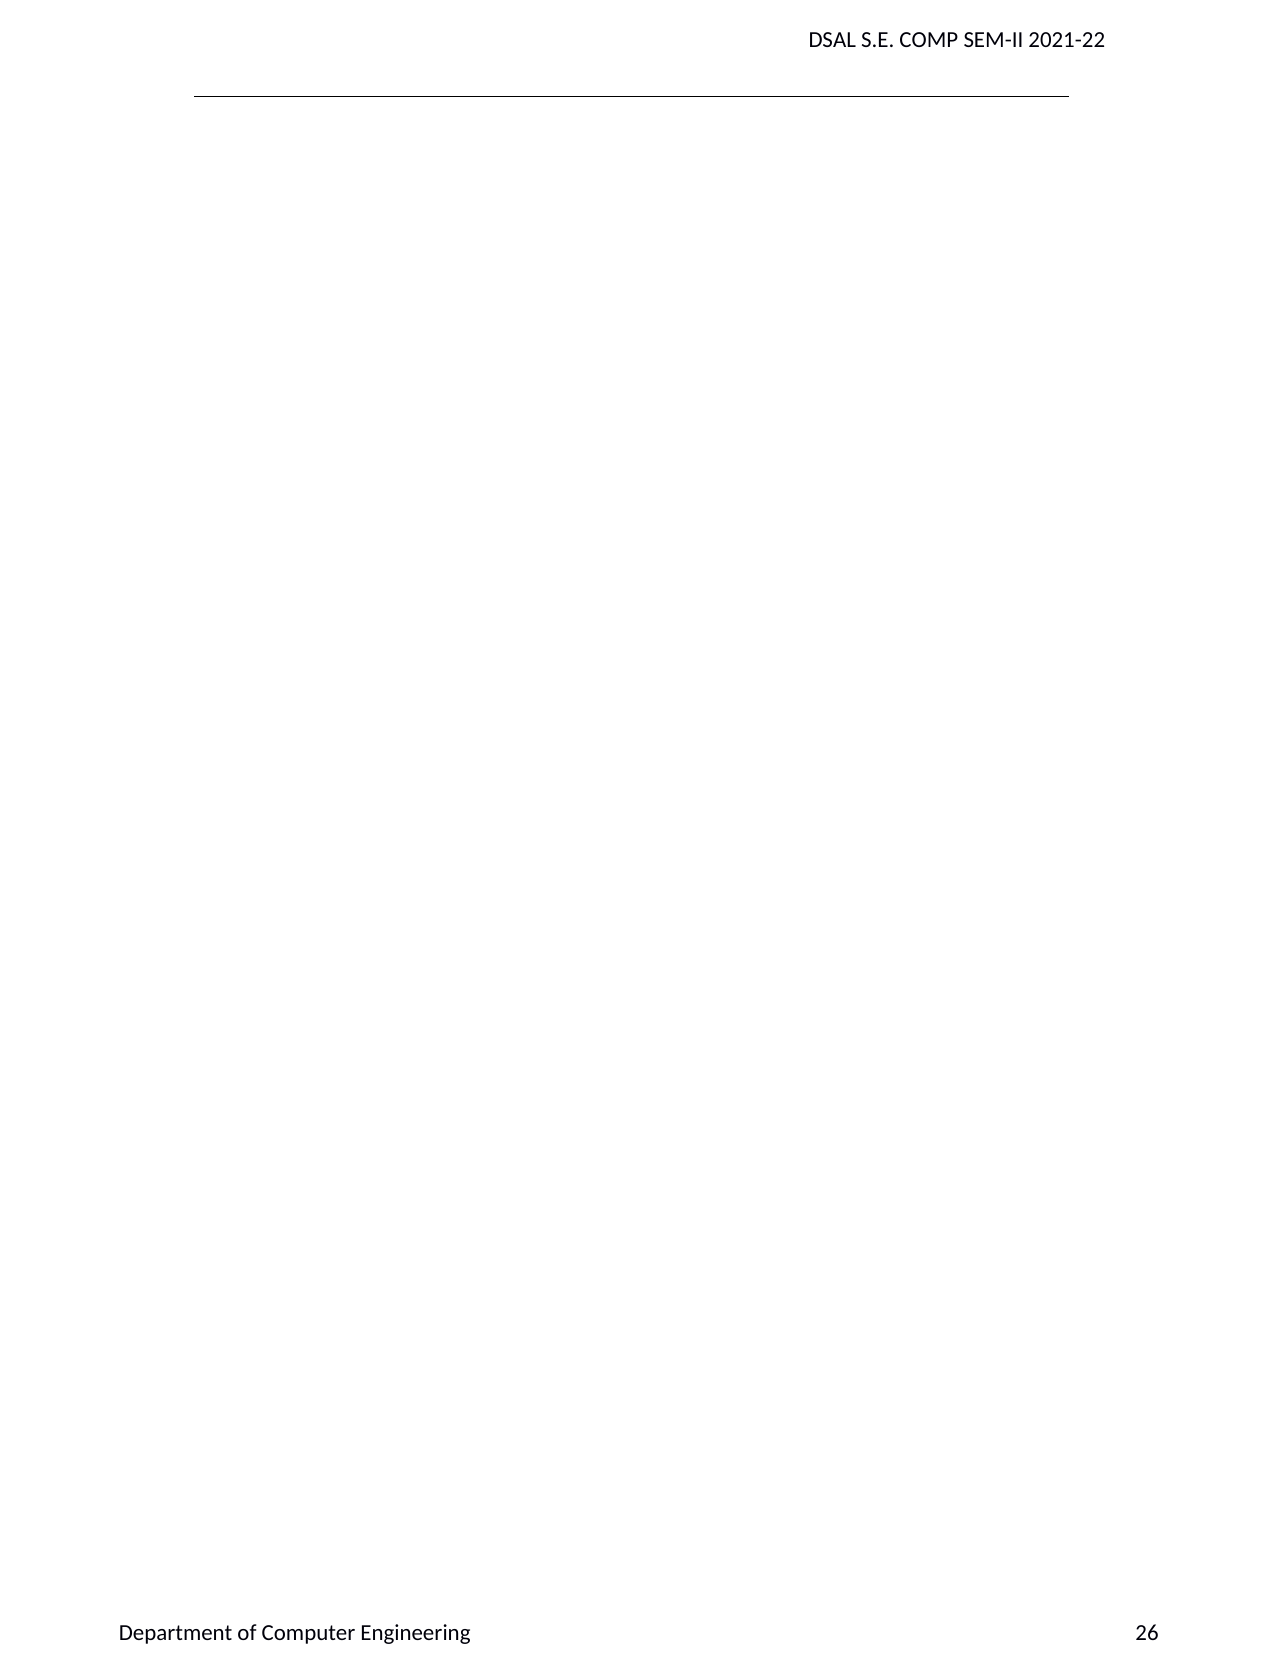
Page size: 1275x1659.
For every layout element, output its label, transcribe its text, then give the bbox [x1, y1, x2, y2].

table_header 26 [810, 1618, 1158, 1646]
text DSAL S.E. COMP SEM-II 2021-22 [808, 25, 1156, 53]
table_header Department of Computer Engineering [119, 1618, 810, 1646]
